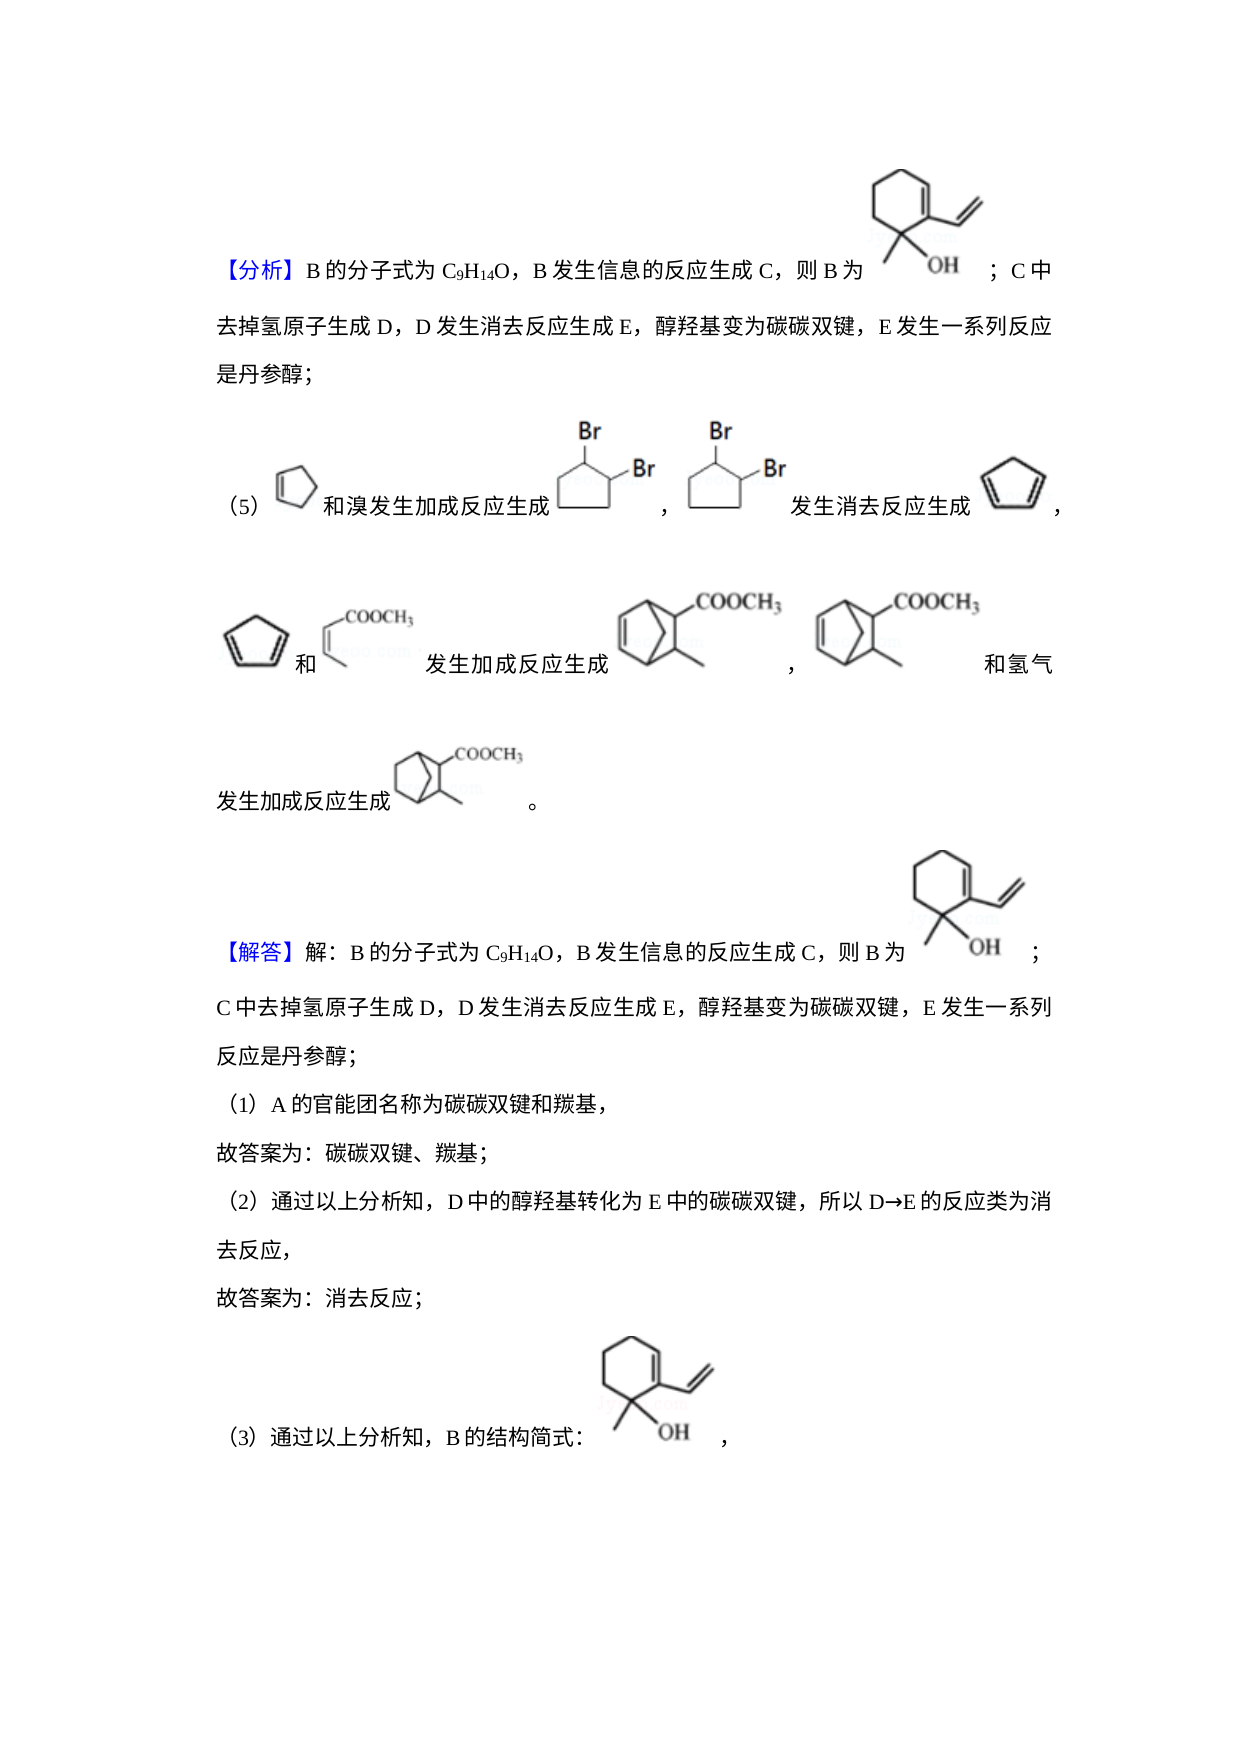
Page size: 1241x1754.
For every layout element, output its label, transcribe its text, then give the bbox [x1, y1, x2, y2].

picture [682, 419, 791, 515]
text （1）A的官能团名称为碳碳双键和羰基， [216, 1087, 1053, 1119]
picture [551, 419, 660, 515]
text 【分析】B的分子式为C9H14O，B发生信息的反应生成C，则B为；C中去掉氢原子生成D，D发生消去反应生成E，醇羟基变为碳碳双键，E发生一系列反应是丹参醇； [216, 162, 1053, 389]
picture [216, 611, 296, 673]
text 故答案为：消去反应； [216, 1281, 1053, 1313]
text （5）和溴发生加成反应生成，发生消去反应生成，和发生加成反应生成，和氢气发生加成反应生成。 [216, 405, 1053, 828]
text （2）通过以上分析知，D中的醇羟基转化为E中的碳碳双键，所以D→E的反应类为消去反应， [216, 1184, 1053, 1265]
text 【解答】解：B的分子式为C9H14O，B发生信息的反应生成C，则B为；C中去掉氢原子生成D，D发生消去反应生成E，醇羟基变为碳碳双键，E发生一系列反应是丹参醇； [216, 844, 1053, 1071]
picture [595, 1336, 720, 1446]
picture [865, 169, 989, 279]
text 故答案为：碳碳双键、羰基； [216, 1135, 1053, 1168]
picture [973, 453, 1053, 515]
picture [273, 461, 324, 515]
picture [391, 742, 529, 810]
picture [611, 586, 787, 673]
picture [318, 605, 425, 673]
text （3）通过以上分析知，B的结构简式：， [216, 1329, 1053, 1459]
picture [906, 850, 1031, 961]
picture [809, 586, 985, 673]
